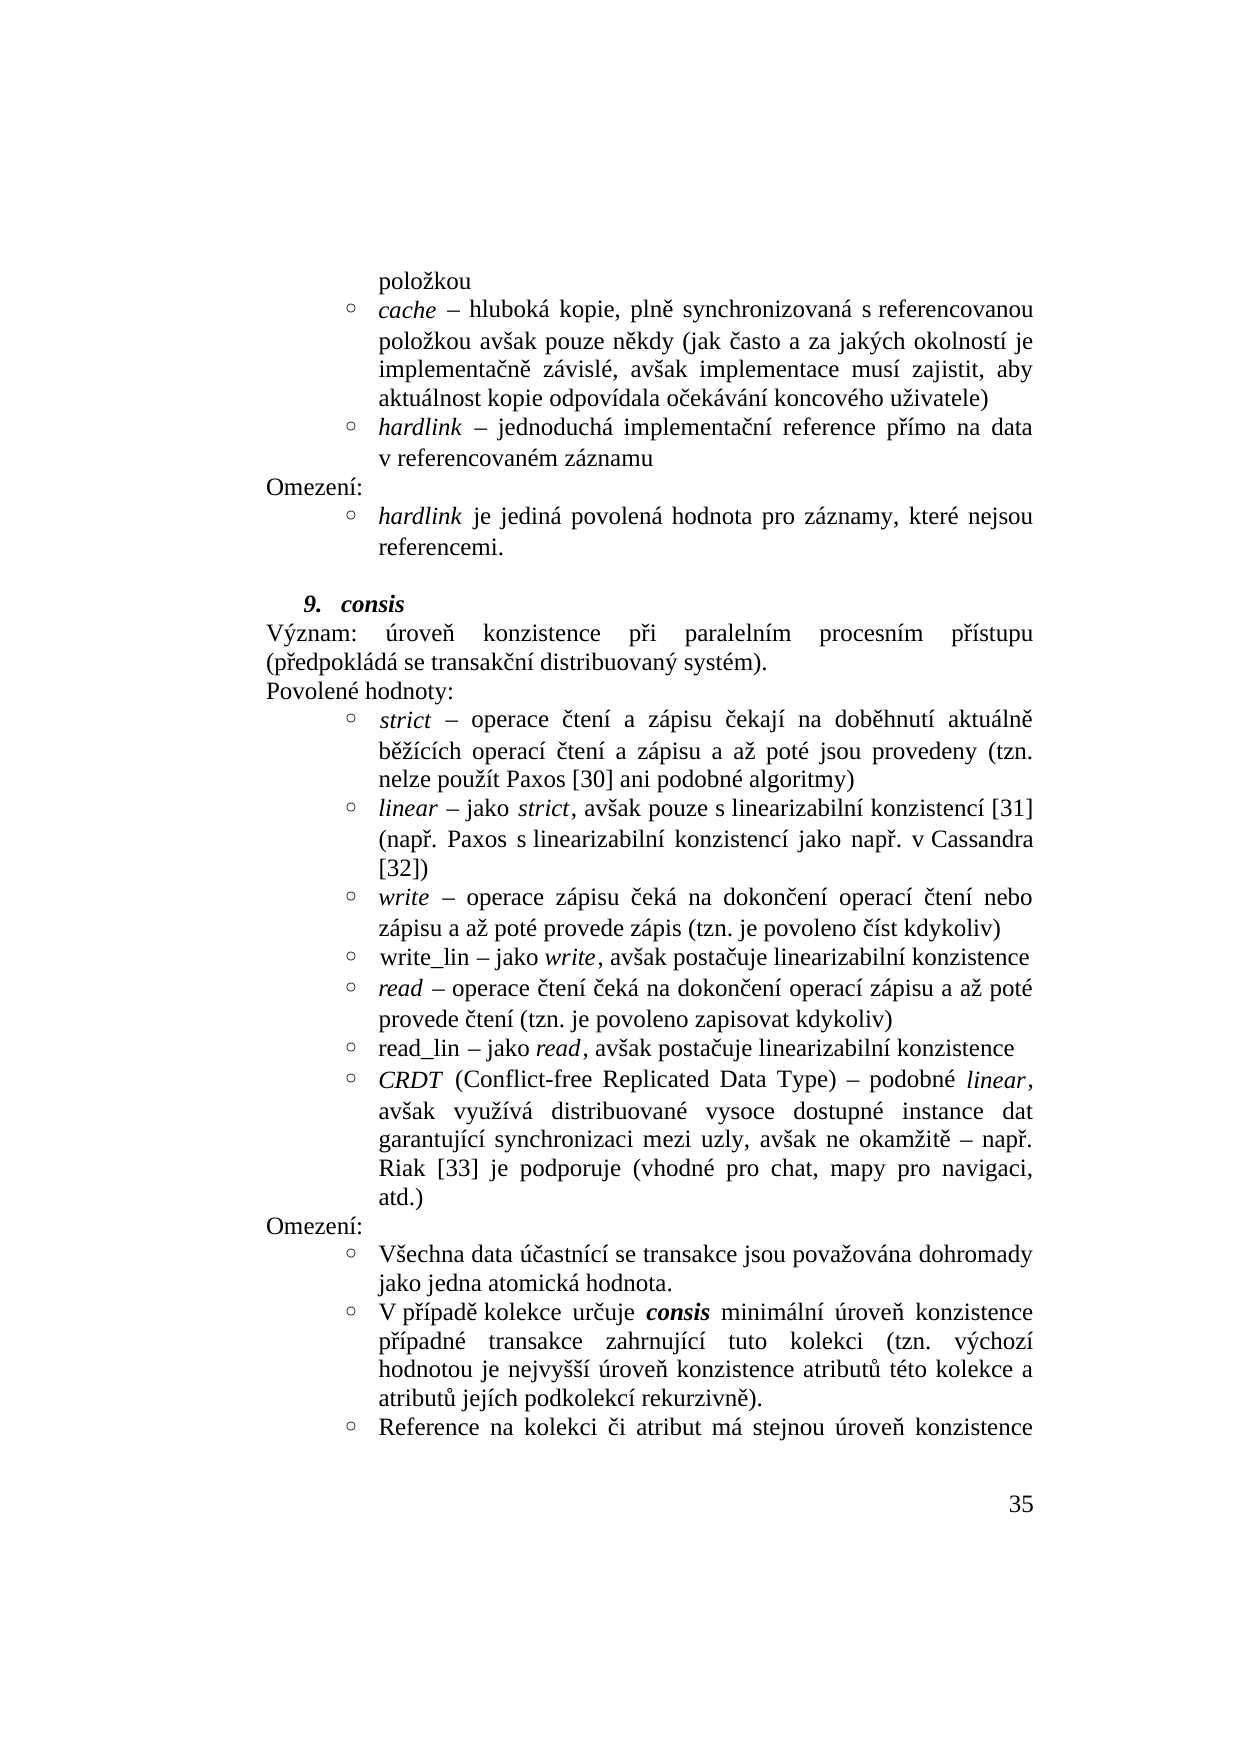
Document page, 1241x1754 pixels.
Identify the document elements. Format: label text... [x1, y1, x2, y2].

list – hluboká kopie, plně synchronizovaná s referencovanou položkou [341, 266, 1033, 294]
list Všechna data účastnící se transakce jsou považována dohromady jako jedna atomická hodnota. [341, 1239, 1033, 1297]
list – jednoduchá implementační reference přímo na data v referencovaném záznamu [341, 412, 1033, 472]
list – jako , avšak postačuje linearizabilní konzistence [341, 1033, 1033, 1064]
list V případě kolekce určuje consis minimální úroveň konzistence případné transakce zahrnující tuto kolekci (tzn. výchozí hodnotou je nejvyšší úroveň konzistence atributů této kolekce a atributů jejích podkolekcí rekurzivně). [341, 1297, 1033, 1412]
list Povolené hodnoty: [266, 676, 1033, 704]
list – operace čtení a zápisu čekají na doběhnutí aktuálně běžících operací čtení a zápisu a až poté jsou provedeny (tzn. nelze použít Paxos [30] ani podobné algoritmy) [341, 704, 1033, 793]
list – jako , avšak postačuje linearizabilní konzistence [341, 942, 1033, 973]
list – jako , avšak pouze s linearizabilní konzistencí [31] (např. Paxos s linearizabilní konzistencí jako např. v Cassandra [32]) [341, 793, 1033, 882]
list – hluboká kopie, plně synchronizovaná s referencovanou položkou avšak pouze někdy (jak často a za jakých okolností je implementačně závislé, avšak implementace musí zajistit, aby aktuálnost kopie odpovídala očekávání koncového uživatele) [341, 294, 1033, 412]
list Omezení: [266, 472, 1033, 501]
list je jediná povolená hodnota pro záznamy, které nejsou referencemi. [341, 501, 1033, 561]
list consis [303, 589, 1033, 618]
list Reference na kolekci či atribut má stejnou úroveň konzistence jako referencovaná kolekce či referencovaný atribut. [341, 1412, 1033, 1441]
list (Conflict-free Replicated Data Type) – podobné , avšak využívá distribuované vysoce dostupné instance dat garantující synchronizaci mezi uzly, avšak ne okamžitě – např. Riak [33] je podporuje (vhodné pro chat, mapy pro navigaci, atd.) [341, 1064, 1033, 1211]
list Omezení: [266, 1211, 1033, 1239]
list Význam: úroveň konzistence při paralelním procesním přístupu (předpokládá se transakční distribuovaný systém). [266, 618, 1033, 676]
list – operace zápisu čeká na dokončení operací čtení nebo zápisu a až poté provede zápis (tzn. je povoleno číst kdykoliv) [341, 882, 1033, 942]
list – operace čtení čeká na dokončení operací zápisu a až poté provede čtení (tzn. je povoleno zapisovat kdykoliv) [341, 973, 1033, 1033]
